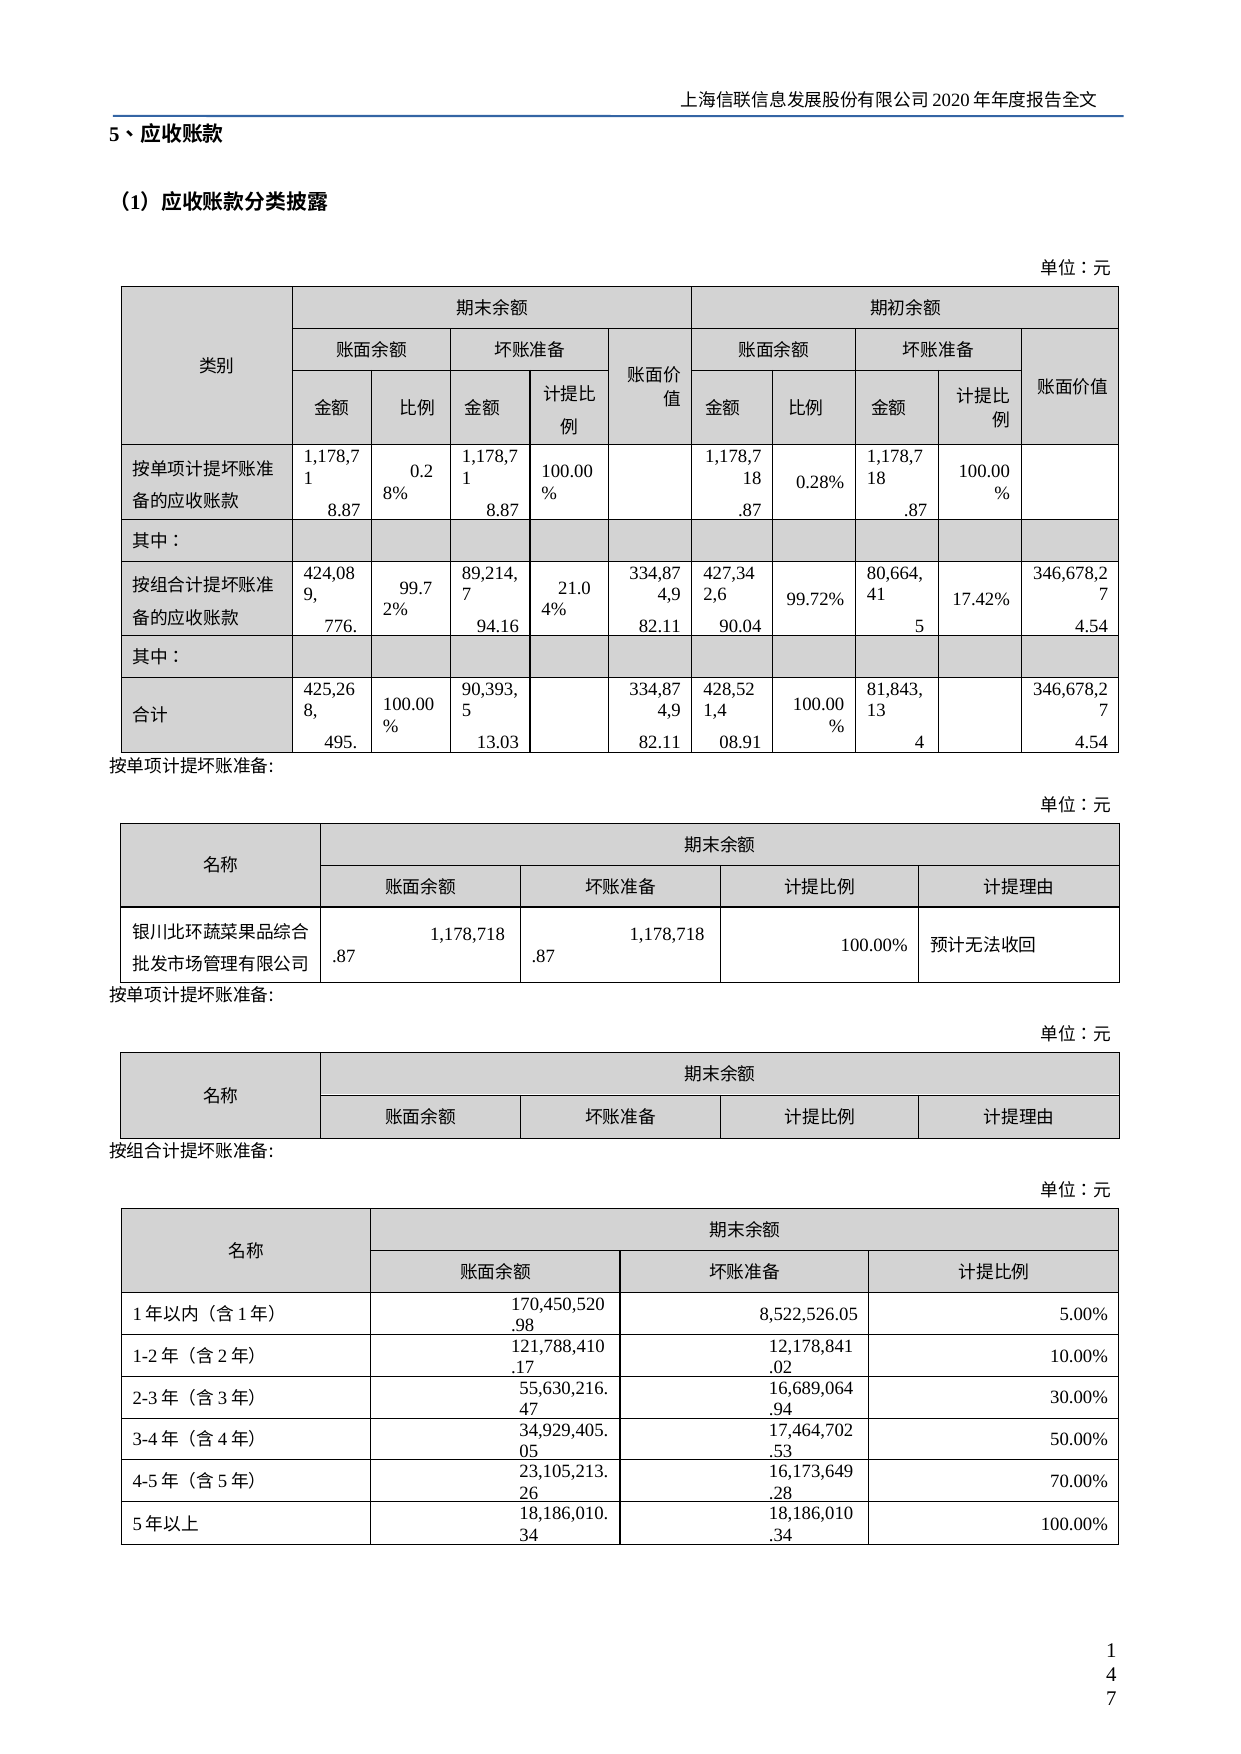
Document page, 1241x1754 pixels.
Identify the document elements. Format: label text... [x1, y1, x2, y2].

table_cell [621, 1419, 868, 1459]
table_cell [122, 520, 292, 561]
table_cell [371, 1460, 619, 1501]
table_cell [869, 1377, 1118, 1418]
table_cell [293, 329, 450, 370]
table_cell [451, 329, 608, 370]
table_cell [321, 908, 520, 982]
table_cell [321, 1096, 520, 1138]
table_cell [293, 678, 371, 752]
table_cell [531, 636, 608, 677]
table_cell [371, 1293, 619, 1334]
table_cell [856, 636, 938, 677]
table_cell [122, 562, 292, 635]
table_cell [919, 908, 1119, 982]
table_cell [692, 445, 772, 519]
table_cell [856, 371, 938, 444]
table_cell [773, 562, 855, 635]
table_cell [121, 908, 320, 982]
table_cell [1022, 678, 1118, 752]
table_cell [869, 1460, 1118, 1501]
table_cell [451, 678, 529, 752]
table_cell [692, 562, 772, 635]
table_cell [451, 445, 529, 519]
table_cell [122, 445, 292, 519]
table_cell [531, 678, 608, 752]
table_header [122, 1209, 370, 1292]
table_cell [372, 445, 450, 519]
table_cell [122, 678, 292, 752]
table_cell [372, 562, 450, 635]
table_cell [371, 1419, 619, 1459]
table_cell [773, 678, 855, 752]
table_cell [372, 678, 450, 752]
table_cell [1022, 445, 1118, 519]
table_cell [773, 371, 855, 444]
text 单位：元 [1040, 1177, 1131, 1202]
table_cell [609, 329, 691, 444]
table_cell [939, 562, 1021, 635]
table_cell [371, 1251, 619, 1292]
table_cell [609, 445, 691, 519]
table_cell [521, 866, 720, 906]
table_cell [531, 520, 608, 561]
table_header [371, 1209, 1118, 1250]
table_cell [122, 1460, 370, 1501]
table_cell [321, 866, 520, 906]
text 按单项计提坏账准备: [109, 753, 1131, 777]
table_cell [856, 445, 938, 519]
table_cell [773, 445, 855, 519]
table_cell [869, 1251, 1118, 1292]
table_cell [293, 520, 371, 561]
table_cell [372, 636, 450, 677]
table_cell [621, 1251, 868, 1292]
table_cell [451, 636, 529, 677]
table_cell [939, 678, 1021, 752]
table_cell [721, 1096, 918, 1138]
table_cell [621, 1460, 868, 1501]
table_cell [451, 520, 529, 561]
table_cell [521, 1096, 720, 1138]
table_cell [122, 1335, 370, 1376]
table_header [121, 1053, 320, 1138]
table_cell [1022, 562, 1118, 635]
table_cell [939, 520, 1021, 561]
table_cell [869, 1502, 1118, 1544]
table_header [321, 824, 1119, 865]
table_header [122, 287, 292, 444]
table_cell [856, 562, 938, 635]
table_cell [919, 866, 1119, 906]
text 单位：元 [1040, 1022, 1131, 1046]
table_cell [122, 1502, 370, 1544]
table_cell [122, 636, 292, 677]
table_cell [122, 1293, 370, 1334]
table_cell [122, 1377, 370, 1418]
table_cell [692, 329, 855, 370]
text 单位：元 [1040, 792, 1131, 816]
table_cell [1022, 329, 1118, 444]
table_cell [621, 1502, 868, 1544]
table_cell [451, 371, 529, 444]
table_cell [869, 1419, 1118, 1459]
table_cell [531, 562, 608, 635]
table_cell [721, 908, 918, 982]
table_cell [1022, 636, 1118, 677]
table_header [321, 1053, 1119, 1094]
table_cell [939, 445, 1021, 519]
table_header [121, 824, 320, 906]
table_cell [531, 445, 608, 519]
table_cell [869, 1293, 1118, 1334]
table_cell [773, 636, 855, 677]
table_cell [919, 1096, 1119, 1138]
text 按组合计提坏账准备: [109, 1139, 1131, 1163]
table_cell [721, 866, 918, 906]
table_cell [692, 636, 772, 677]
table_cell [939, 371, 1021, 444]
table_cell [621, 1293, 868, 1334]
text 按单项计提坏账准备: [109, 983, 1131, 1007]
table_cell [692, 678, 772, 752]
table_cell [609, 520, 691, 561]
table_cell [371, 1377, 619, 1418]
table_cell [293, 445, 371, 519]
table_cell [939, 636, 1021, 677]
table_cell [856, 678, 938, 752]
text 单位：元 [1040, 255, 1131, 279]
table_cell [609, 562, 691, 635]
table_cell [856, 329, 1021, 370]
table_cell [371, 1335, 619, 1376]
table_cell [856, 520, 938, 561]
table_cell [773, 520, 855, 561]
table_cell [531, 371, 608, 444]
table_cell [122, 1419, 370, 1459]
text 5、应收账款 [109, 119, 1131, 148]
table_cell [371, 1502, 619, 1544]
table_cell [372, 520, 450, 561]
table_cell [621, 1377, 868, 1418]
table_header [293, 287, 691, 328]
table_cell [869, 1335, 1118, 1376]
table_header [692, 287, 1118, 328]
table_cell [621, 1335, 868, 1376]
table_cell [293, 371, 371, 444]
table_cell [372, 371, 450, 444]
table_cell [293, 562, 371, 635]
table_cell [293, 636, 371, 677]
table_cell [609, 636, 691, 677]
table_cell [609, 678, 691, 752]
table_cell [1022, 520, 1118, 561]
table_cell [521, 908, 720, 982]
text （1）应收账款分类披露 [109, 187, 1131, 216]
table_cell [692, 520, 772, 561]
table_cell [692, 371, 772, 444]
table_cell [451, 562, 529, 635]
